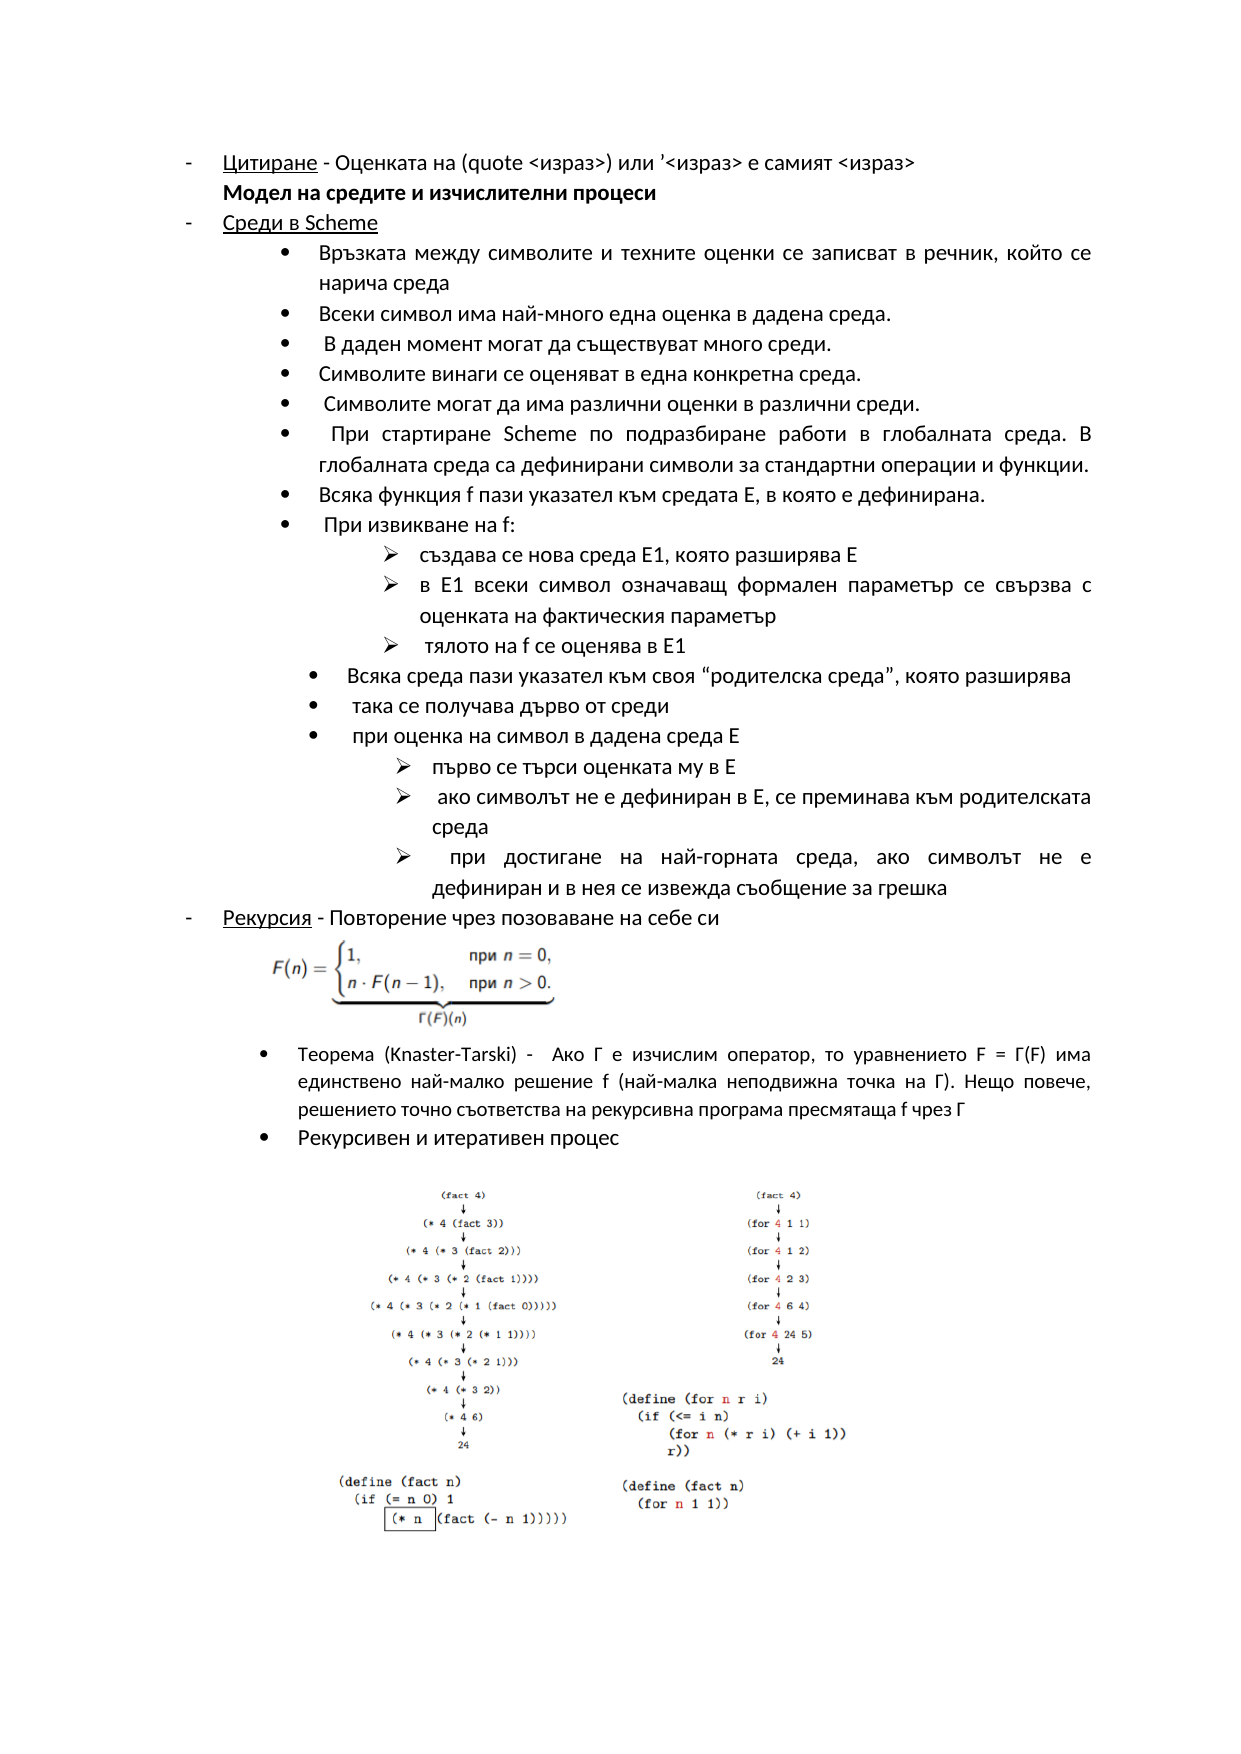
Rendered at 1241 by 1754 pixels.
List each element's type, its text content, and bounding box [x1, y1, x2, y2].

list тялото на f се оценява в E1 [382, 631, 1093, 659]
list Модел на средите и изчислителни процеси [223, 178, 1093, 206]
list при достигане на най-горната среда, ако символът не е дефиниран и в нея се извежда съобщение за грешка [394, 842, 1093, 901]
list Рекурсия - Повторение чрез позоваване на себе си [185, 903, 1093, 931]
list Среди в Scheme [185, 208, 1093, 236]
list При извикване на f: [281, 510, 1093, 538]
list Символите могат да има различни оценки в различни среди. [281, 389, 1093, 417]
list Всяка функция f пази указател към средата E, в която е дефинирана. [281, 480, 1093, 508]
list В даден момент могат да съществуват много среди. [281, 329, 1093, 357]
list Символите винаги се оценяват в една конкретна среда. [281, 359, 1093, 387]
list Рекурсивен и итеративен процес [260, 1123, 1093, 1151]
list създава се нова среда E1, която разширява E [382, 540, 1093, 568]
picture [222, 933, 629, 1039]
list така се получава дърво от среди [309, 691, 1093, 719]
list Връзката между символите и техните оценки се записват в речник, който се нарича среда [281, 238, 1093, 296]
list Всеки символ има най-много една оценка в дадена среда. [281, 299, 1093, 327]
list първо се търси оценката му в E [394, 752, 1093, 780]
list Цитиране - Оценката на (quote <израз>) или ’<израз> е самият <израз> [185, 148, 1093, 176]
list Всяка среда пази указател към своя “родителска среда”, която разширява [309, 661, 1093, 689]
list в E1 всеки символ означаващ формален параметър се свързва с оценката на фактическия параметър [382, 571, 1093, 629]
list При стартиране Scheme по подразбиране работи в глобалната среда. В глобалната среда са дефинирани символи за стандартни операции и функции. [281, 419, 1093, 478]
list Теорема (Knaster-Tarski) - Ако Γ е изчислим оператор, то уравнението F = Γ(F) има единствено най-малко решение f (най-малка неподвижна точка на Γ). Нещо повече, решението точно съответства на рекурсивна програма пресмятаща f чрез Γ [260, 1041, 1093, 1121]
list при оценка на символ в дадена среда E [309, 722, 1093, 749]
picture [297, 1153, 898, 1546]
list ако символът не е дефиниран в E, се преминава към родителската среда [394, 782, 1093, 840]
